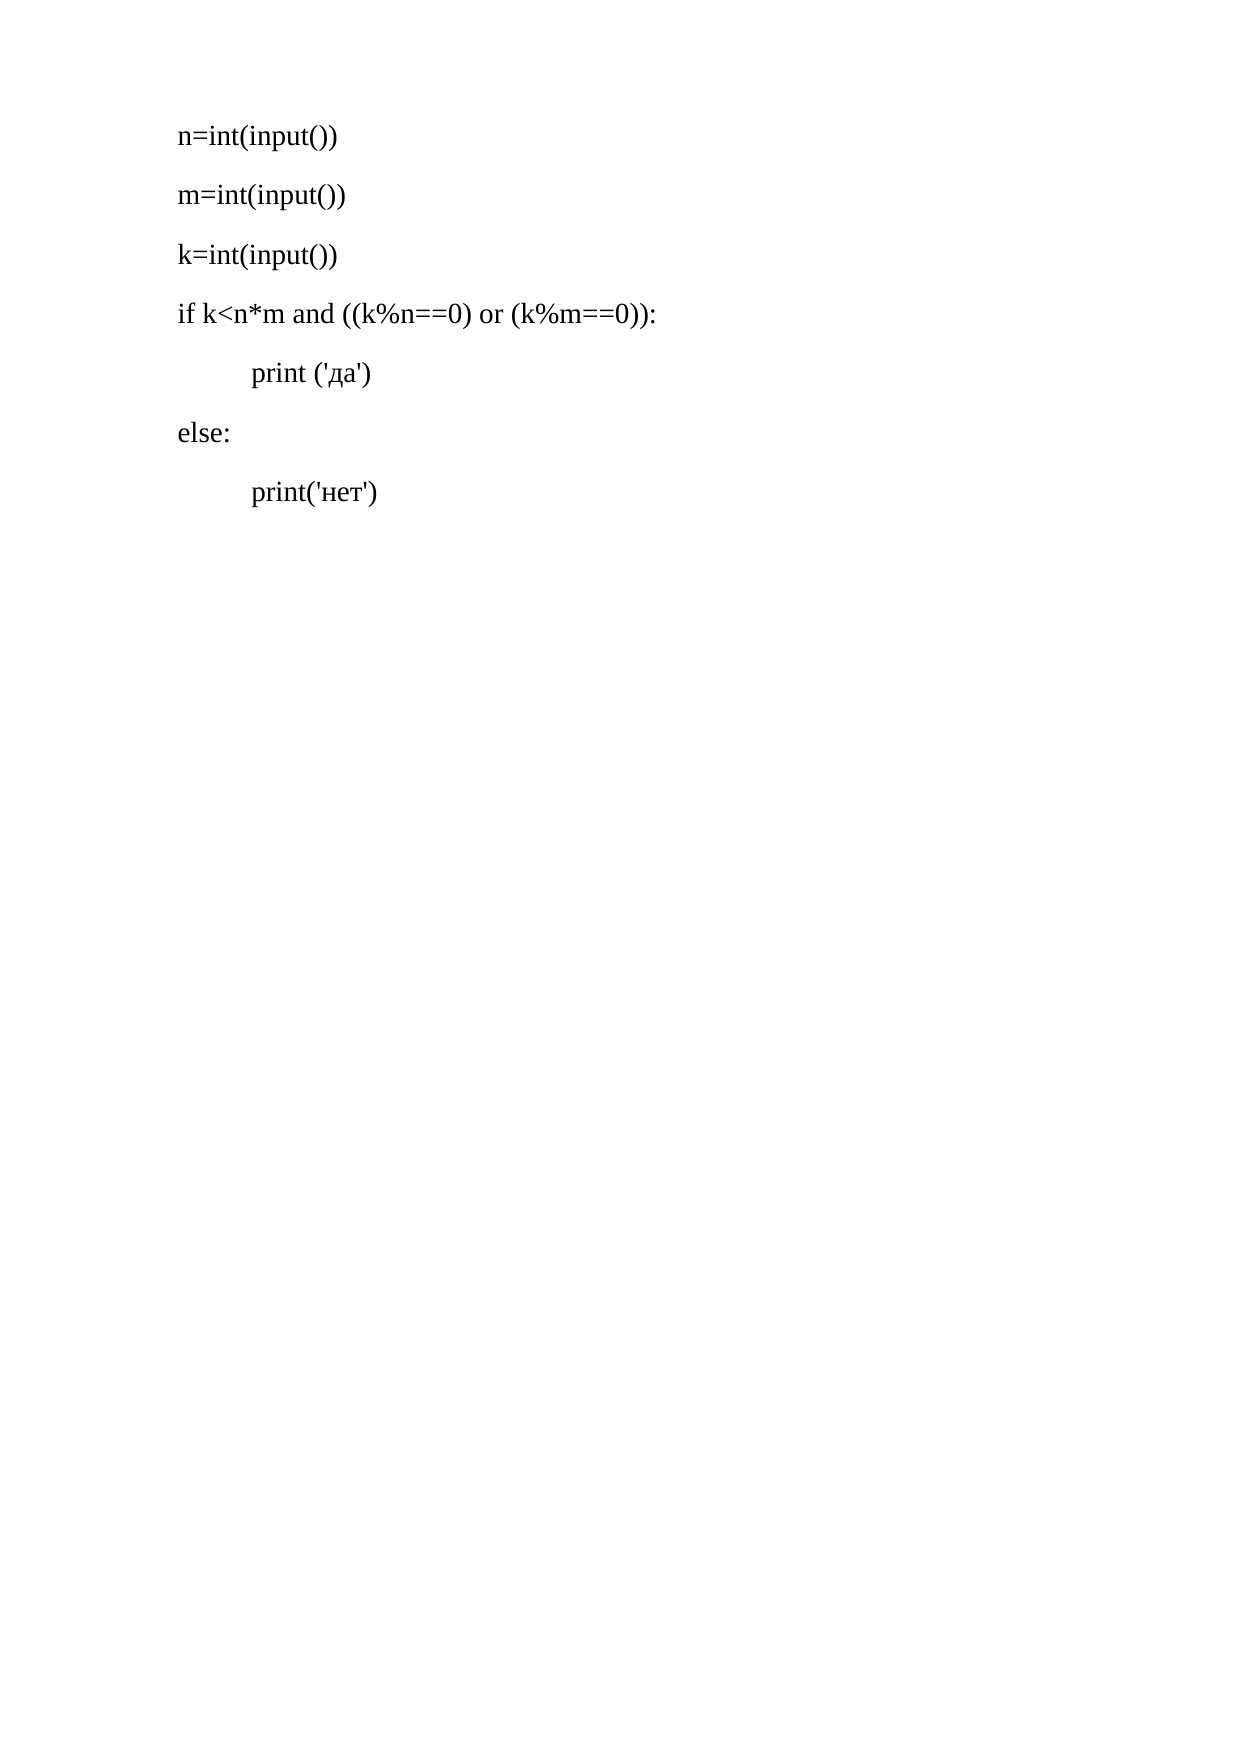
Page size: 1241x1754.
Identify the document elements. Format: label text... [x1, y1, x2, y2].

text else: [177, 415, 1152, 448]
text k=int(input()) [177, 237, 1152, 270]
text n=int(input()) [177, 118, 1152, 152]
text print('нет') [177, 474, 1152, 508]
text print ('да') [177, 356, 1152, 389]
text if k<n*m and ((k%n==0) or (k%m==0)): [177, 296, 1152, 330]
text m=int(input()) [177, 177, 1152, 211]
